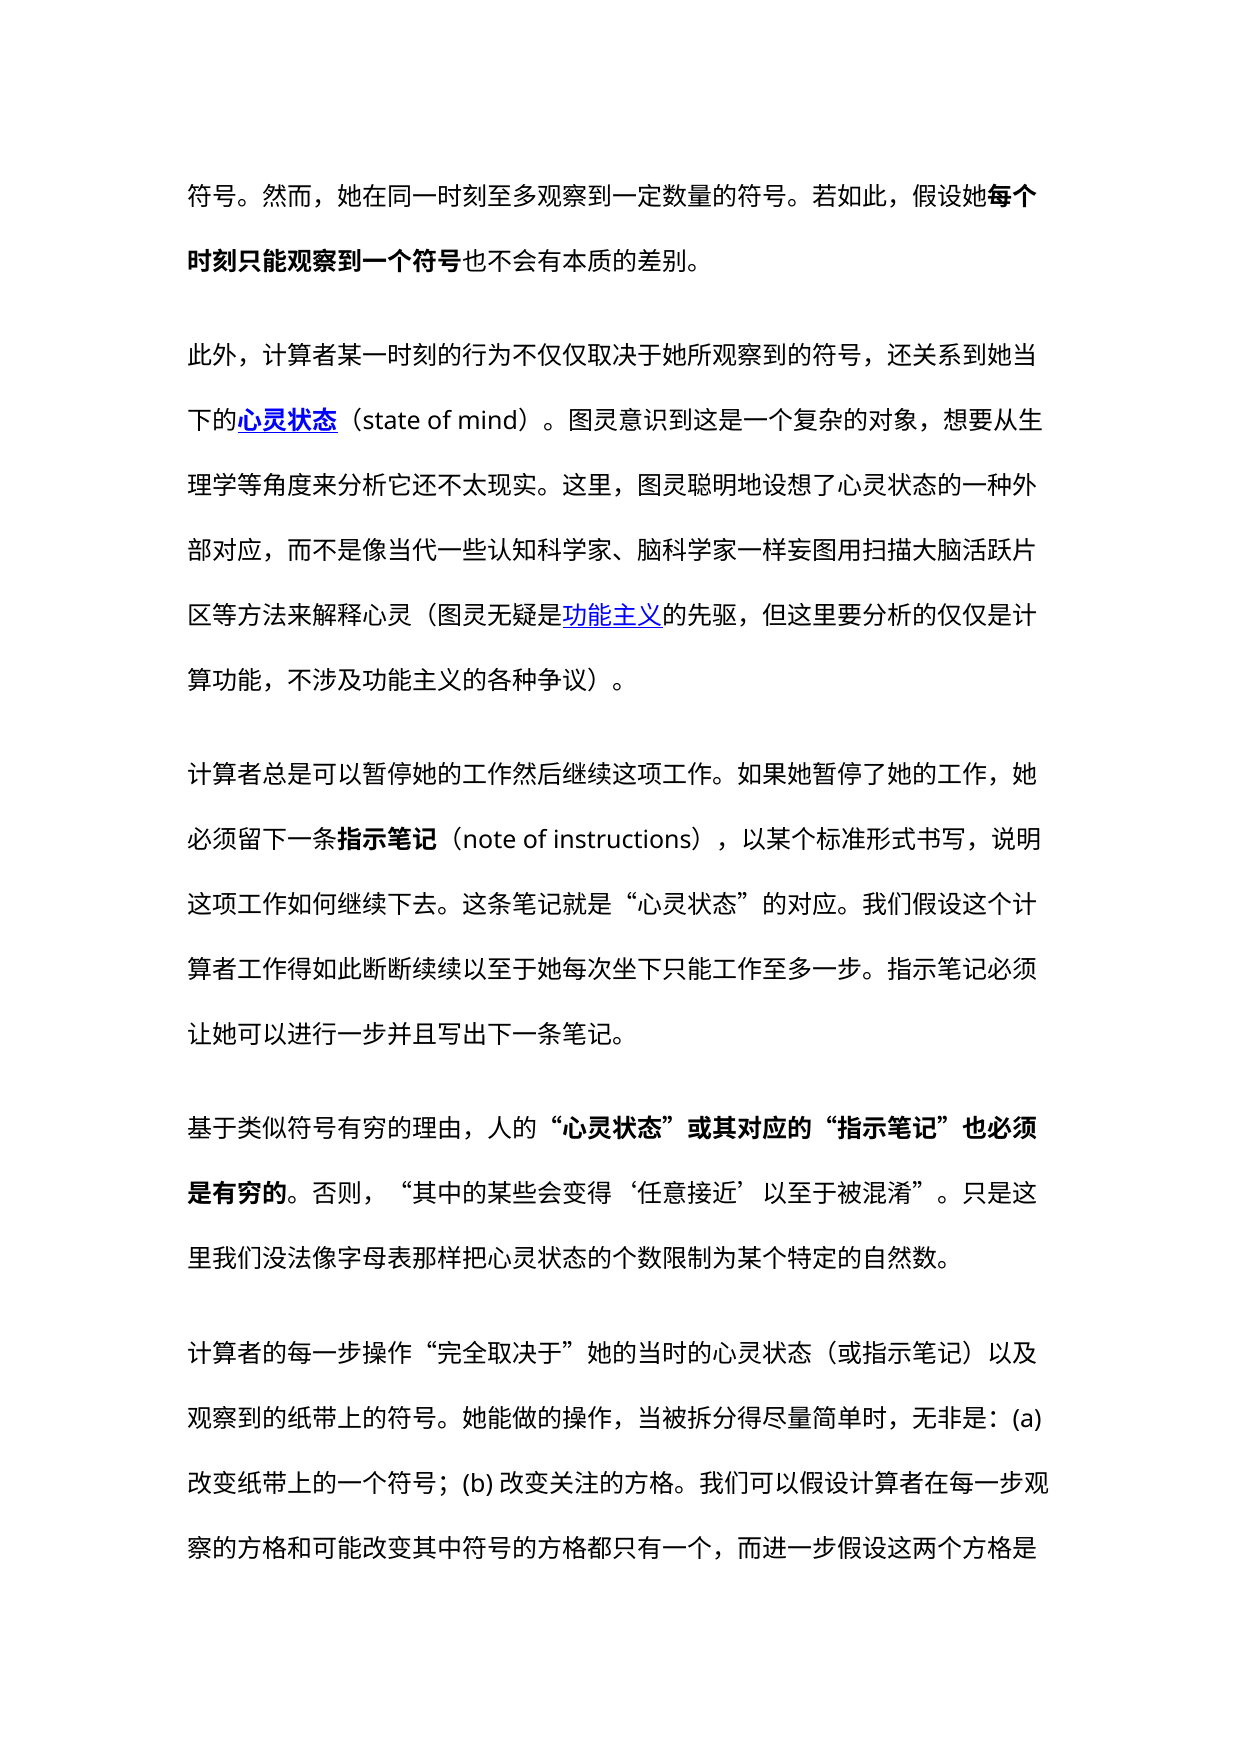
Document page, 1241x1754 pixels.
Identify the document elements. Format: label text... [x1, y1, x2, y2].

text 计算者总是可以暂停她的工作然后继续这项工作。如果她暂停了她的工作，她必须留下一条指示笔记（note of instructions），以某个标准形式书写，说明这项工作如何继续下去。这条笔记就是“心灵状态”的对应。我们假设这个计算者工作得如此断断续续以至于她每次坐下只能工作至多一步。指示笔记必须让她可以进行一步并且写出下一条笔记。 [187, 740, 1053, 1065]
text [187, 1319, 1053, 1579]
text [187, 162, 1053, 292]
text 基于类似符号有穷的理由，人的“心灵状态”或其对应的“指示笔记”也必须是有穷的。否则，“其中的某些会变得‘任意接近’以至于被混淆”。只是这里我们没法像字母表那样把心灵状态的个数限制为某个特定的自然数。 [187, 1094, 1053, 1289]
text 此外，计算者某一时刻的行为不仅仅取决于她所观察到的符号，还关系到她当下的心灵状态（state of mind）。图灵意识到这是一个复杂的对象，想要从生理学等角度来分析它还不太现实。这里，图灵聪明地设想了心灵状态的一种外部对应，而不是像当代一些认知科学家、脑科学家一样妄图用扫描大脑活跃片区等方法来解释心灵（图灵无疑是功能主义的先驱，但这里要分析的仅仅是计算功能，不涉及功能主义的各种争议）。 [187, 321, 1053, 711]
